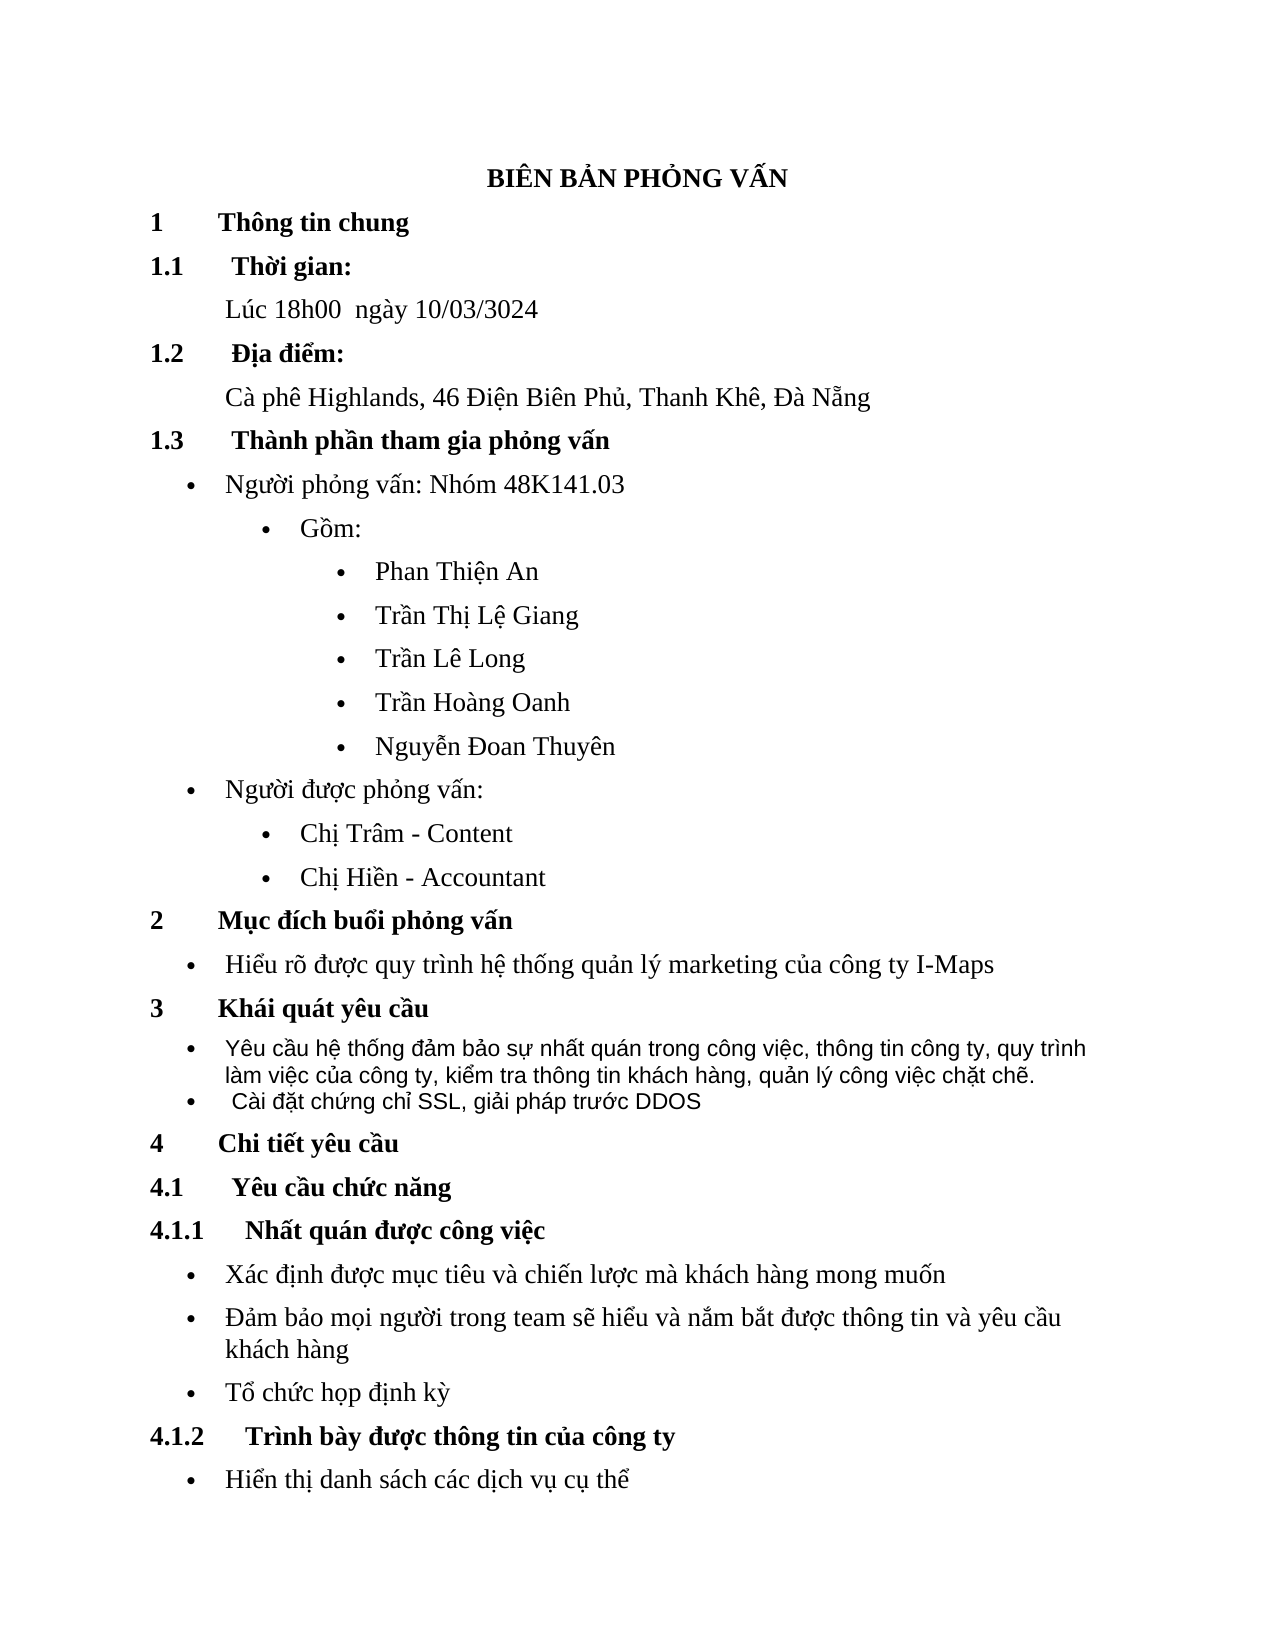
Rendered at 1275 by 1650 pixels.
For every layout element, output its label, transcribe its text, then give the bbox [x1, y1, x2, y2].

list Tổ chức họp định kỳ [187, 1376, 1125, 1407]
list Yêu cầu hệ thống đảm bảo sự nhất quán trong công việc, thông tin công ty, quy trình làm việc của công ty, kiểm tra thông tin khách hàng, quản lý công việc chặt chẽ. [187, 1035, 1125, 1088]
text 4.1.1 Nhất quán được công việc [150, 1214, 1125, 1245]
text BIÊN BẢN PHỎNG VẤN [150, 162, 1125, 194]
text 1.1 Thời gian: [150, 250, 1125, 281]
list Trần Thị Lệ Giang [337, 599, 1125, 630]
text 1 Thông tin chung [150, 206, 1125, 237]
text 1.2 Địa điểm: [150, 337, 1125, 368]
list Hiểu rõ được quy trình hệ thống quản lý marketing của công ty I-Maps [187, 948, 1125, 979]
list Phan Thiện An [337, 555, 1125, 586]
list Gồm: [262, 512, 1125, 543]
list Chị Trâm - Content [262, 817, 1125, 848]
list Chị Hiền - Accountant [262, 861, 1125, 892]
list Trần Lê Long [337, 643, 1125, 674]
text Lúc 18h00 ngày 10/03/3024 [150, 293, 1125, 324]
text Cà phê Highlands, 46 Điện Biên Phủ, Thanh Khê, Đà Nẵng [150, 381, 1125, 412]
list Trần Hoàng Oanh [337, 686, 1125, 717]
text 4.1 Yêu cầu chức năng [150, 1171, 1125, 1202]
text 2 Mục đích buổi phỏng vấn [150, 904, 1125, 936]
list Hiển thị danh sách các dịch vụ cụ thể [187, 1464, 1125, 1495]
text 4 Chi tiết yêu cầu [150, 1127, 1125, 1158]
text 4.1.2 Trình bày được thông tin của công ty [150, 1420, 1125, 1451]
list Nguyễn Đoan Thuyên [337, 730, 1125, 761]
list Người phỏng vấn: Nhóm 48K141.03 [187, 468, 1125, 499]
list Xác định được mục tiêu và chiến lược mà khách hàng mong muốn [187, 1258, 1125, 1289]
text 3 Khái quát yêu cầu [150, 992, 1125, 1023]
list Đảm bảo mọi người trong team sẽ hiểu và nắm bắt được thông tin và yêu cầu khách hàng [187, 1302, 1125, 1364]
text 1.3 Thành phần tham gia phỏng vấn [150, 424, 1125, 456]
list Người được phỏng vấn: [187, 773, 1125, 805]
list Cài đặt chứng chỉ SSL, giải pháp trước DDOS [187, 1088, 1125, 1114]
